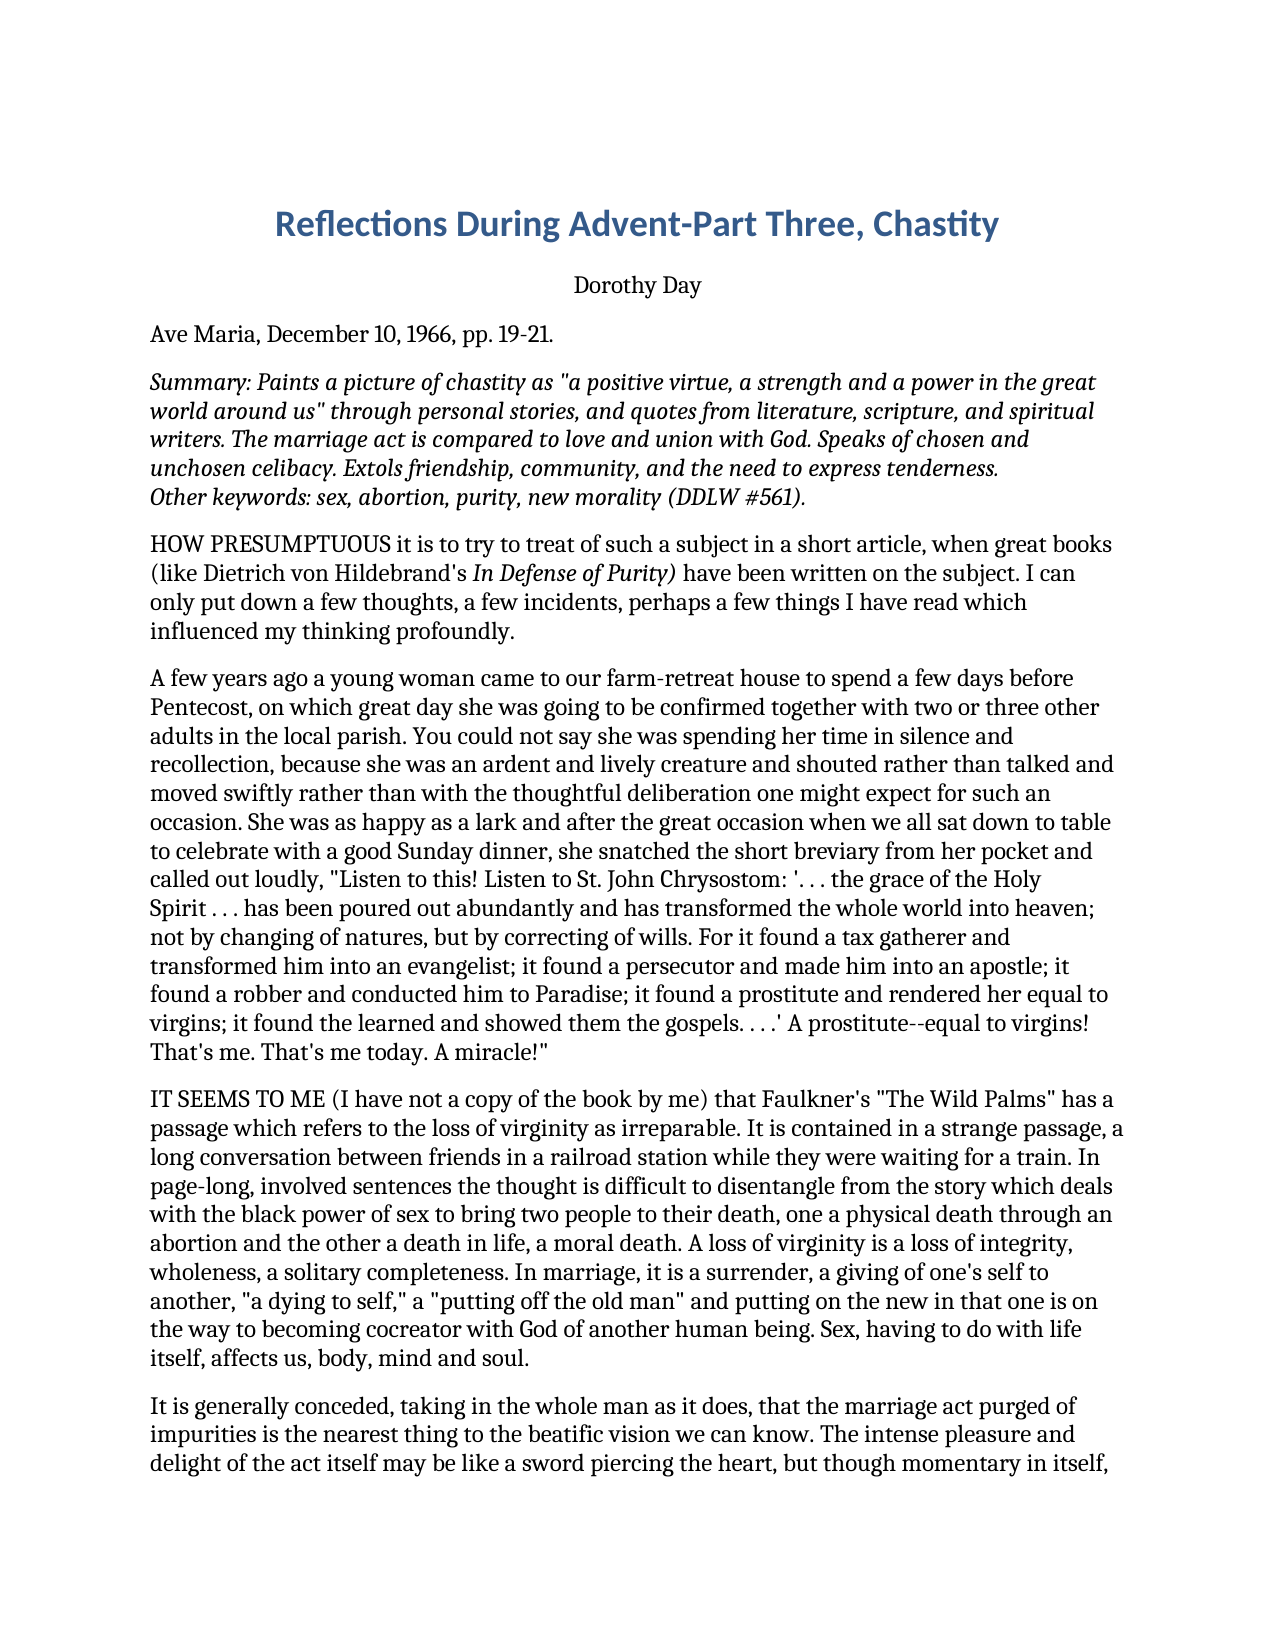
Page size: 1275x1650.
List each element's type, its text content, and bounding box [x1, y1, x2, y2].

text Summary: Paints a picture of chastity as "a positive virtue, a strength and a power in the great world around us" through personal stories, and quotes from literature, scripture, and spiritual writers. The marriage act is compared to love and union with God. Speaks of chosen and unchosen celibacy. Extols friendship, community, and the need to express tenderness. Other keywords: sex, abortion, purity, new morality (DDLW #561). [150, 368, 1125, 512]
text HOW PRESUMPTUOUS it is to try to treat of such a subject in a short article, when great books (like Dietrich von Hildebrand's In Defense of Purity) have been written on the subject. I can only put down a few thoughts, a few incidents, perhaps a few things I have read which influenced my thinking profoundly. [150, 530, 1125, 645]
text Ave Maria, December 10, 1966, pp. 19-21. [150, 320, 1125, 349]
title Reflections During Advent-Part Three, Chastity [150, 200, 1125, 246]
text IT SEEMS TO ME (I have not a copy of the book by me) that Faulkner's "The Wild Palms" has a passage which refers to the loss of virginity as irreparable. It is contained in a strange passage, a long conversation between friends in a railroad station while they were waiting for a train. In page-long, involved sentences the thought is difficult to disentangle from the story which deals with the black power of sex to bring two people to their death, one a physical death through an abortion and the other a death in life, a moral death. A loss of virginity is a loss of integrity, wholeness, a solitary completeness. In marriage, it is a surrender, a giving of one's self to another, "a dying to self," a "putting off the old man" and putting on the new in that one is on the way to becoming cocreator with God of another human being. Sex, having to do with life itself, affects us, body, mind and soul. [150, 1085, 1125, 1373]
text A few years ago a young woman came to our farm-retreat house to spend a few days before Pentecost, on which great day she was going to be confirmed together with two or three other adults in the local parish. You could not say she was spending her time in silence and recollection, because she was an ardent and lively creature and shouted rather than talked and moved swiftly rather than with the thoughtful deliberation one might expect for such an occasion. She was as happy as a lark and after the great occasion when we all sat down to table to celebrate with a good Sunday dinner, she snatched the short breviary from her pocket and called out loudly, "Listen to this! Listen to St. John Chrysostom: '. . . the grace of the Holy Spirit . . . has been poured out abundantly and has transformed the whole world into heaven; not by changing of natures, but by correcting of wills. For it found a tax gatherer and transformed him into an evangelist; it found a persecutor and made him into an apostle; it found a robber and conducted him to Paradise; it found a prostitute and rendered her equal to virgins; it found the learned and showed them the gospels. . . .' A prostitute--equal to virgins! That's me. That's me today. A miracle!" [150, 664, 1125, 1067]
text Dorothy Day [150, 271, 1125, 299]
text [150, 1392, 1125, 1478]
